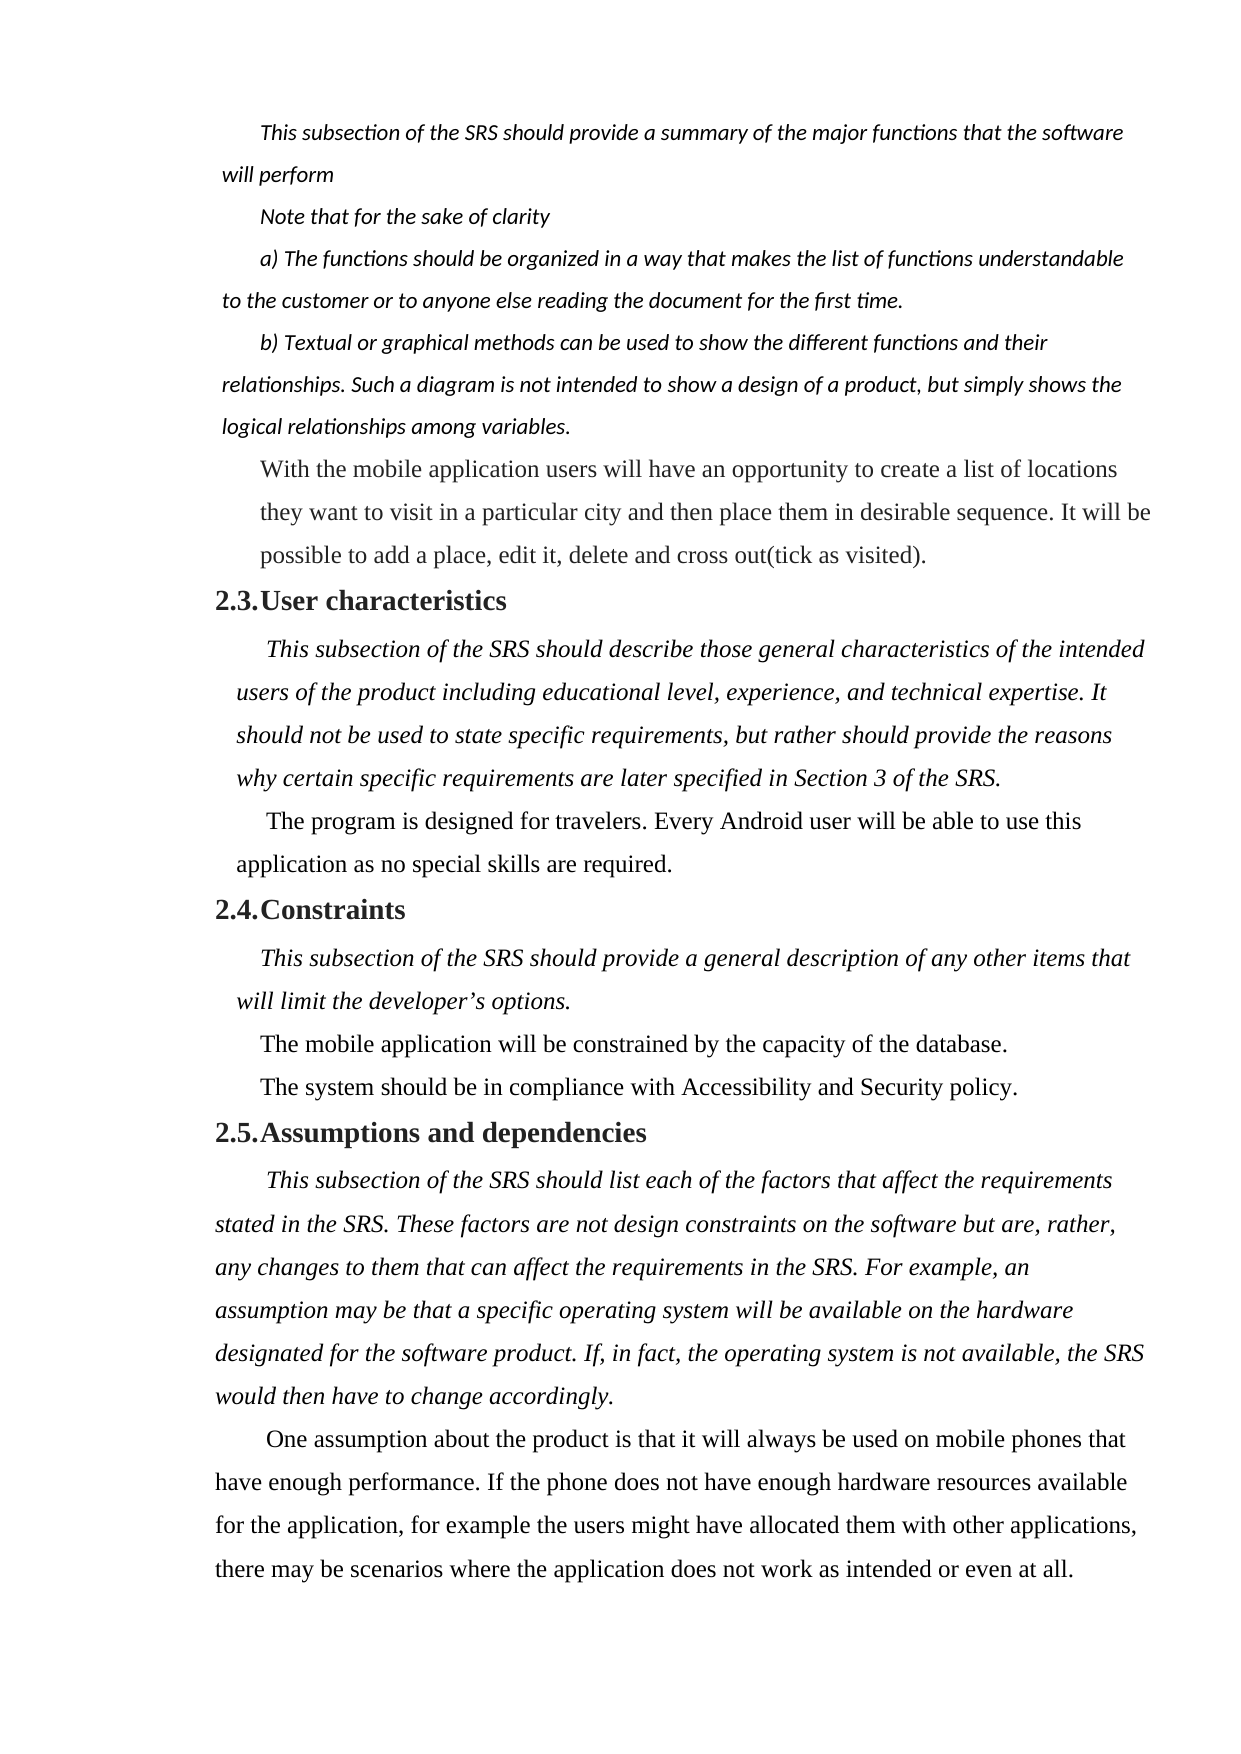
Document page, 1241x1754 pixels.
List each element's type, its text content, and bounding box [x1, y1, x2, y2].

list Assumptions and dependencies [215, 1115, 1152, 1149]
text The program is designed for travelers. Every Android user will be able to use this application as no special skills are required. [236, 806, 1152, 878]
text This subsection of the SRS should describe those general characteristics of the intended users of the product including educational level, experience, and technical expertise. It should not be used to state specific requirements, but rather should provide the reasons why certain specific requirements are later specified in Section 3 of the SRS. [236, 634, 1152, 792]
list b) Textual or graphical methods can be used to show the different functions and their relationships. Such a diagram is not intended to show a design of a product, but simply shows the logical relationships among variables. [222, 328, 1152, 440]
list With the mobile application users will have an opportunity to create a list of locations they want to visit in a particular city and then place them in desirable sequence. It will be possible to add a place, edit it, delete and cross out(tick as visited). [260, 454, 1152, 569]
list a) The functions should be organized in a way that makes the list of functions understandable to the customer or to anyone else reading the document for the first time. [222, 244, 1152, 314]
list User characteristics [215, 583, 1152, 617]
list Constraints [215, 892, 1152, 926]
list This subsection of the SRS should list each of the factors that affect the requirements stated in the SRS. These factors are not design constraints on the software but are, rather, any changes to them that can affect the requirements in the SRS. For example, an assumption may be that a specific operating system will be available on the hardware designated for the software product. If, in fact, the operating system is not available, the SRS would then have to change accordingly. [215, 1166, 1152, 1410]
list This subsection of the SRS should provide a general description of any other items that will limit the developer’s options. [236, 943, 1152, 1014]
list One assumption about the product is that it will always be used on mobile phones that have enough performance. If the phone does not have enough hardware resources available for the application, for example the users might have allocated them with other applications, there may be scenarios where the application does not work as intended or even at all. [215, 1424, 1152, 1582]
list Note that for the sake of clarity [222, 202, 1152, 230]
list This subsection of the SRS should provide a summary of the major functions that the software will perform [222, 118, 1152, 188]
list The system should be in compliance with Accessibility and Security policy. [236, 1072, 1152, 1101]
list The mobile application will be constrained by the capacity of the database. [236, 1029, 1152, 1058]
